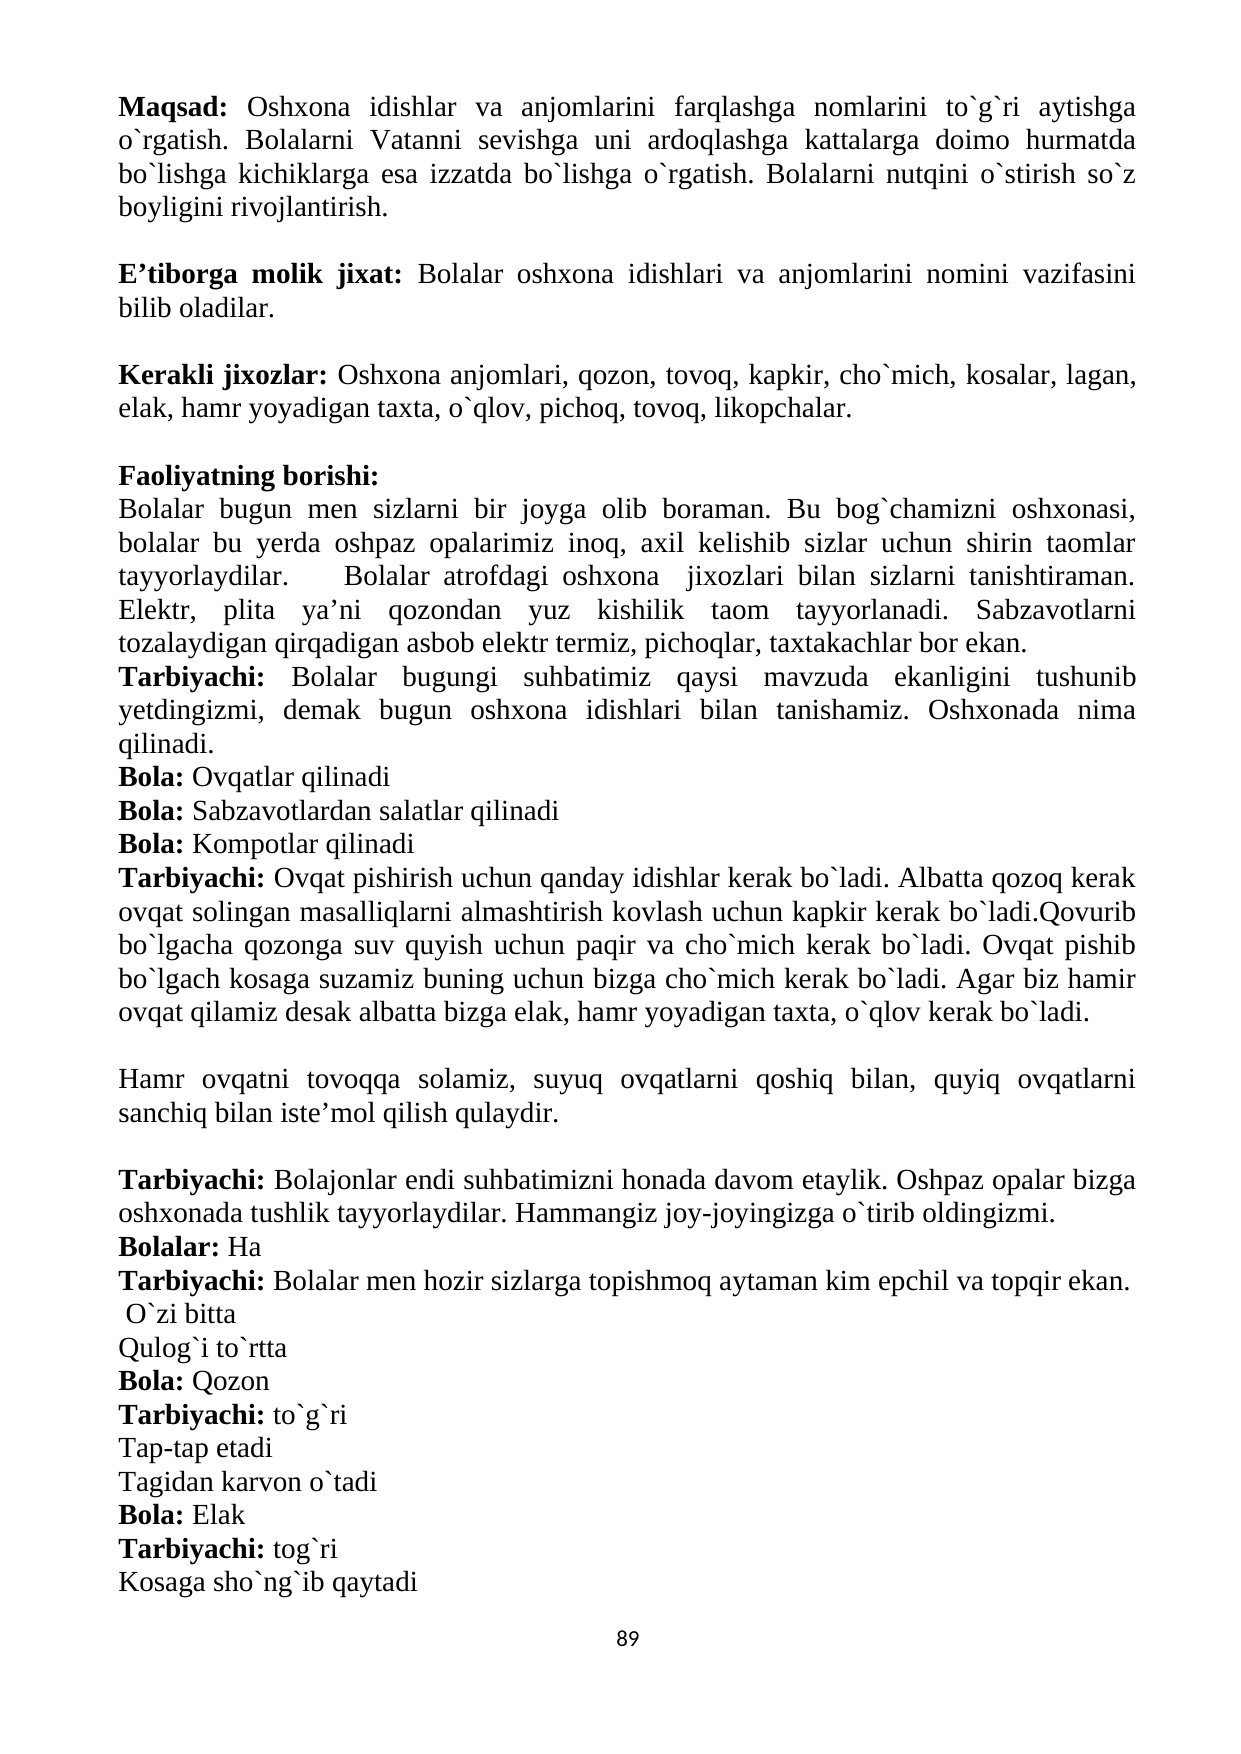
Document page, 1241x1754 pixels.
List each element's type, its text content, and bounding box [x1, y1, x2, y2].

text Faoliyatning borishi: [118, 458, 1137, 491]
text Bola: Sabzavotlardan salatlar qilinadi [118, 793, 1137, 827]
text Kosaga sho`ng`ib qaytadi [118, 1564, 1137, 1598]
text Tarbiyachi: tog`ri [118, 1531, 1137, 1564]
text Tap-tap etadi [118, 1430, 1137, 1464]
text Bolalar: Ha [118, 1229, 1137, 1263]
text Bola: Kompotlar qilinadi [118, 827, 1137, 860]
text Tarbiyachi: Bolajonlar endi suhbatimizni honada davom etaylik. Oshpaz opalar bizga oshxonada tushlik tayyorlaydilar. Hammangiz joy-joyingizga o`tirib oldingizmi. [118, 1162, 1137, 1229]
text Bola: Elak [118, 1497, 1137, 1531]
text Tarbiyachi: Bolalar bugungi suhbatimiz qaysi mavzuda ekanligini tushunib yetdingizmi, demak bugun oshxona idishlari bilan tanishamiz. Oshxonada nima qilinadi. [118, 659, 1137, 759]
text Tagidan karvon o`tadi [118, 1464, 1137, 1497]
text Tarbiyachi: Bolalar men hozir sizlarga topishmoq aytaman kim epchil va topqir ekan. [118, 1263, 1137, 1296]
text Maqsad: Oshxona idishlar va anjomlarini farqlashga nomlarini to`g`ri aytishga o`rgatish. Bolalarni Vatanni sevishga uni ardoqlashga kattalarga doimo hurmatda bo`lishga kichiklarga esa izzatda bo`lishga o`rgatish. Bolalarni nutqini o`stirish so`z boyligini rivojlantirish. [118, 89, 1137, 223]
text Kerakli jixozlar: Oshxona anjomlari, qozon, tovoq, kapkir, cho`mich, kosalar, lagan, elak, hamr yoyadigan taxta, o`qlov, pichoq, tovoq, likopchalar. [118, 357, 1137, 424]
text Bolalar bugun men sizlarni bir joyga olib boraman. Bu bog`chamizni oshxonasi, bolalar bu yerda oshpaz opalarimiz inoq, axil kelishib sizlar uchun shirin taomlar tayyorlaydilar. Bolalar atrofdagi oshxona jixozlari bilan sizlarni tanishtiraman. Elektr, plita ya’ni qozondan yuz kishilik taom tayyorlanadi. Sabzavotlarni tozalaydigan qirqadigan asbob elektr termiz, pichoqlar, taxtakachlar bor ekan. [118, 491, 1137, 659]
text Bola: Ovqatlar qilinadi [118, 759, 1137, 793]
text Qulog`i to`rtta [118, 1330, 1137, 1363]
text O`zi bitta [118, 1296, 1137, 1330]
text Hamr ovqatni tovoqqa solamiz, suyuq ovqatlarni qoshiq bilan, quyiq ovqatlarni sanchiq bilan iste’mol qilish qulaydir. [118, 1061, 1137, 1128]
text Bola: Qozon [118, 1363, 1137, 1397]
text Tarbiyachi: to`g`ri [118, 1397, 1137, 1430]
text E’tiborga molik jixat: Bolalar oshxona idishlari va anjomlarini nomini vazifasini bilib oladilar. [118, 256, 1137, 323]
text Tarbiyachi: Ovqat pishirish uchun qanday idishlar kerak bo`ladi. Albatta qozoq kerak ovqat solingan masalliqlarni almashtirish kovlash uchun kapkir kerak bo`ladi.Qovurib bo`lgacha qozonga suv quyish uchun paqir va cho`mich kerak bo`ladi. Ovqat pishib bo`lgach kosaga suzamiz buning uchun bizga cho`mich kerak bo`ladi. Agar biz hamir ovqat qilamiz desak albatta bizga elak, hamr yoyadigan taxta, o`qlov kerak bo`ladi. [118, 860, 1137, 1028]
